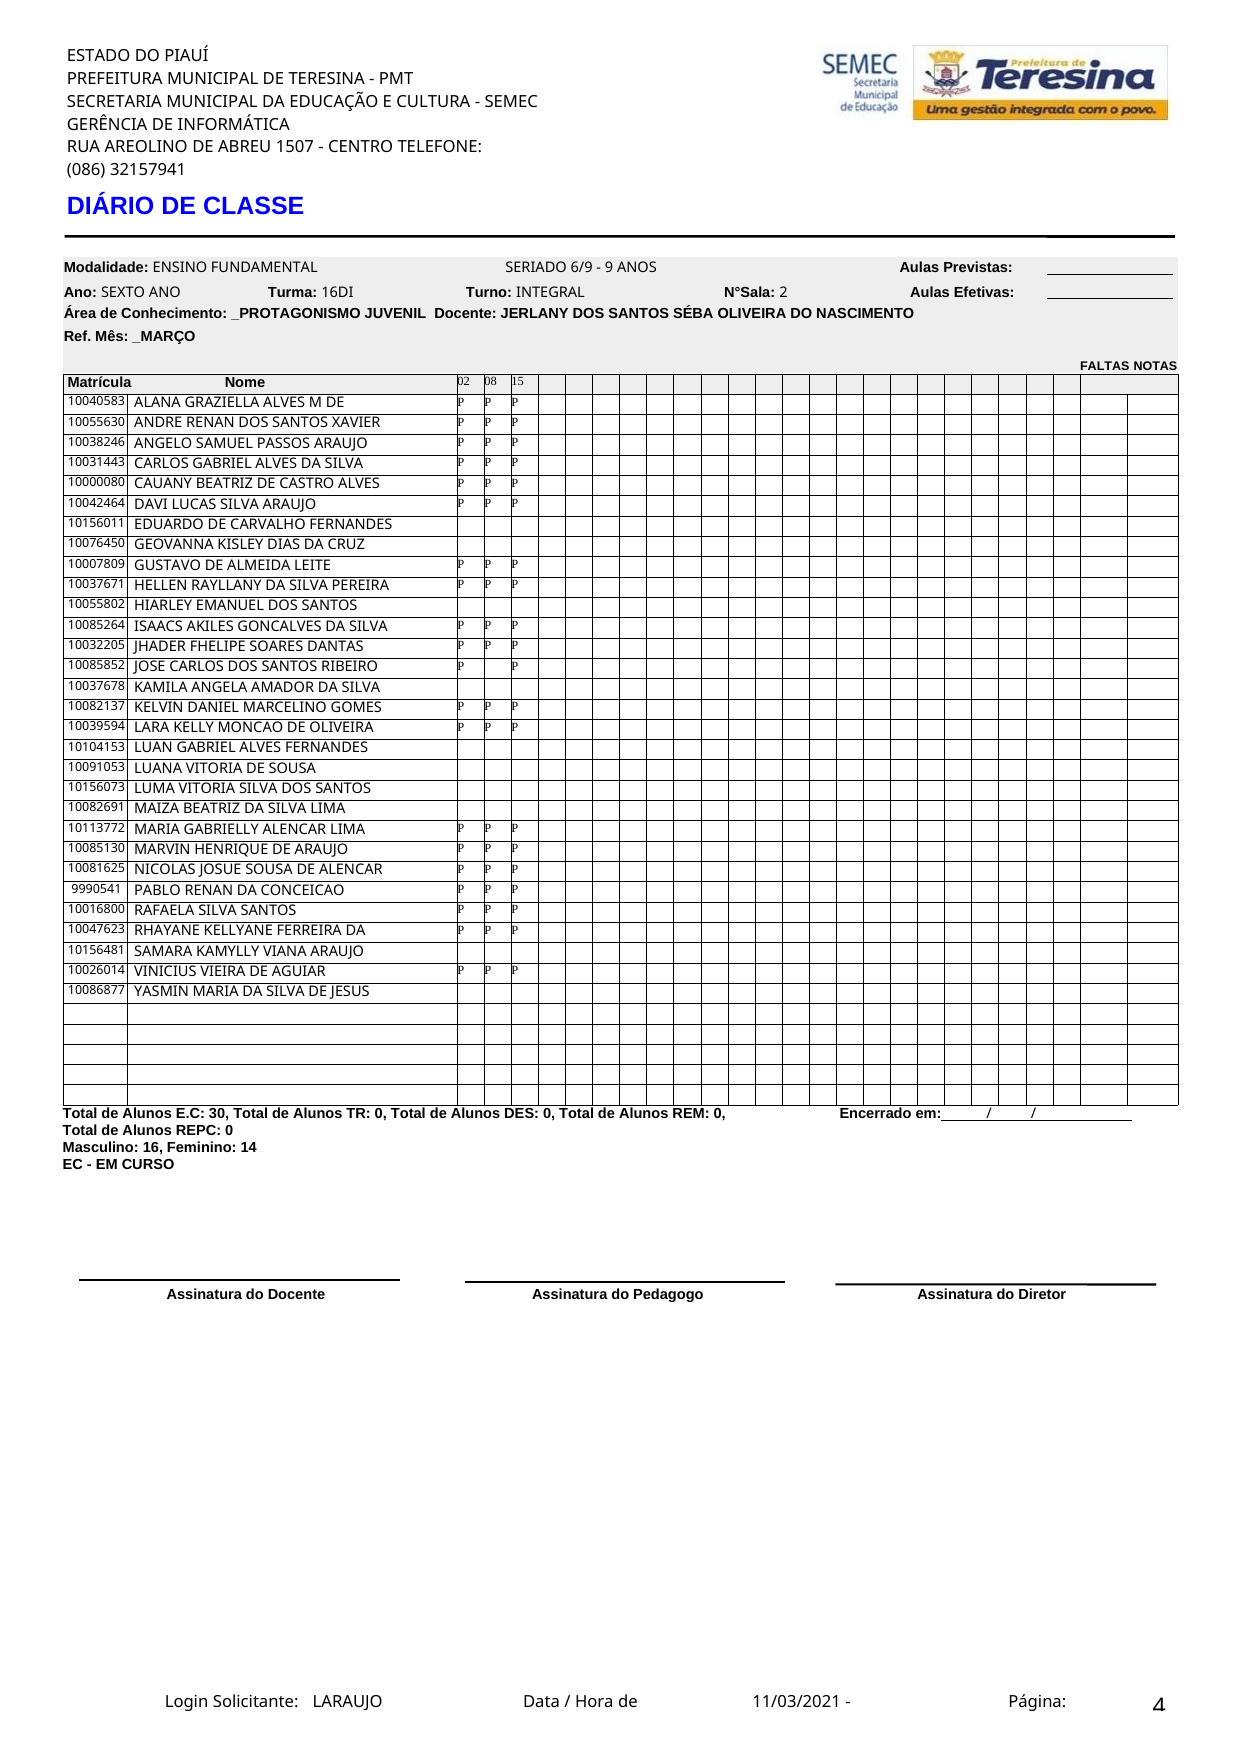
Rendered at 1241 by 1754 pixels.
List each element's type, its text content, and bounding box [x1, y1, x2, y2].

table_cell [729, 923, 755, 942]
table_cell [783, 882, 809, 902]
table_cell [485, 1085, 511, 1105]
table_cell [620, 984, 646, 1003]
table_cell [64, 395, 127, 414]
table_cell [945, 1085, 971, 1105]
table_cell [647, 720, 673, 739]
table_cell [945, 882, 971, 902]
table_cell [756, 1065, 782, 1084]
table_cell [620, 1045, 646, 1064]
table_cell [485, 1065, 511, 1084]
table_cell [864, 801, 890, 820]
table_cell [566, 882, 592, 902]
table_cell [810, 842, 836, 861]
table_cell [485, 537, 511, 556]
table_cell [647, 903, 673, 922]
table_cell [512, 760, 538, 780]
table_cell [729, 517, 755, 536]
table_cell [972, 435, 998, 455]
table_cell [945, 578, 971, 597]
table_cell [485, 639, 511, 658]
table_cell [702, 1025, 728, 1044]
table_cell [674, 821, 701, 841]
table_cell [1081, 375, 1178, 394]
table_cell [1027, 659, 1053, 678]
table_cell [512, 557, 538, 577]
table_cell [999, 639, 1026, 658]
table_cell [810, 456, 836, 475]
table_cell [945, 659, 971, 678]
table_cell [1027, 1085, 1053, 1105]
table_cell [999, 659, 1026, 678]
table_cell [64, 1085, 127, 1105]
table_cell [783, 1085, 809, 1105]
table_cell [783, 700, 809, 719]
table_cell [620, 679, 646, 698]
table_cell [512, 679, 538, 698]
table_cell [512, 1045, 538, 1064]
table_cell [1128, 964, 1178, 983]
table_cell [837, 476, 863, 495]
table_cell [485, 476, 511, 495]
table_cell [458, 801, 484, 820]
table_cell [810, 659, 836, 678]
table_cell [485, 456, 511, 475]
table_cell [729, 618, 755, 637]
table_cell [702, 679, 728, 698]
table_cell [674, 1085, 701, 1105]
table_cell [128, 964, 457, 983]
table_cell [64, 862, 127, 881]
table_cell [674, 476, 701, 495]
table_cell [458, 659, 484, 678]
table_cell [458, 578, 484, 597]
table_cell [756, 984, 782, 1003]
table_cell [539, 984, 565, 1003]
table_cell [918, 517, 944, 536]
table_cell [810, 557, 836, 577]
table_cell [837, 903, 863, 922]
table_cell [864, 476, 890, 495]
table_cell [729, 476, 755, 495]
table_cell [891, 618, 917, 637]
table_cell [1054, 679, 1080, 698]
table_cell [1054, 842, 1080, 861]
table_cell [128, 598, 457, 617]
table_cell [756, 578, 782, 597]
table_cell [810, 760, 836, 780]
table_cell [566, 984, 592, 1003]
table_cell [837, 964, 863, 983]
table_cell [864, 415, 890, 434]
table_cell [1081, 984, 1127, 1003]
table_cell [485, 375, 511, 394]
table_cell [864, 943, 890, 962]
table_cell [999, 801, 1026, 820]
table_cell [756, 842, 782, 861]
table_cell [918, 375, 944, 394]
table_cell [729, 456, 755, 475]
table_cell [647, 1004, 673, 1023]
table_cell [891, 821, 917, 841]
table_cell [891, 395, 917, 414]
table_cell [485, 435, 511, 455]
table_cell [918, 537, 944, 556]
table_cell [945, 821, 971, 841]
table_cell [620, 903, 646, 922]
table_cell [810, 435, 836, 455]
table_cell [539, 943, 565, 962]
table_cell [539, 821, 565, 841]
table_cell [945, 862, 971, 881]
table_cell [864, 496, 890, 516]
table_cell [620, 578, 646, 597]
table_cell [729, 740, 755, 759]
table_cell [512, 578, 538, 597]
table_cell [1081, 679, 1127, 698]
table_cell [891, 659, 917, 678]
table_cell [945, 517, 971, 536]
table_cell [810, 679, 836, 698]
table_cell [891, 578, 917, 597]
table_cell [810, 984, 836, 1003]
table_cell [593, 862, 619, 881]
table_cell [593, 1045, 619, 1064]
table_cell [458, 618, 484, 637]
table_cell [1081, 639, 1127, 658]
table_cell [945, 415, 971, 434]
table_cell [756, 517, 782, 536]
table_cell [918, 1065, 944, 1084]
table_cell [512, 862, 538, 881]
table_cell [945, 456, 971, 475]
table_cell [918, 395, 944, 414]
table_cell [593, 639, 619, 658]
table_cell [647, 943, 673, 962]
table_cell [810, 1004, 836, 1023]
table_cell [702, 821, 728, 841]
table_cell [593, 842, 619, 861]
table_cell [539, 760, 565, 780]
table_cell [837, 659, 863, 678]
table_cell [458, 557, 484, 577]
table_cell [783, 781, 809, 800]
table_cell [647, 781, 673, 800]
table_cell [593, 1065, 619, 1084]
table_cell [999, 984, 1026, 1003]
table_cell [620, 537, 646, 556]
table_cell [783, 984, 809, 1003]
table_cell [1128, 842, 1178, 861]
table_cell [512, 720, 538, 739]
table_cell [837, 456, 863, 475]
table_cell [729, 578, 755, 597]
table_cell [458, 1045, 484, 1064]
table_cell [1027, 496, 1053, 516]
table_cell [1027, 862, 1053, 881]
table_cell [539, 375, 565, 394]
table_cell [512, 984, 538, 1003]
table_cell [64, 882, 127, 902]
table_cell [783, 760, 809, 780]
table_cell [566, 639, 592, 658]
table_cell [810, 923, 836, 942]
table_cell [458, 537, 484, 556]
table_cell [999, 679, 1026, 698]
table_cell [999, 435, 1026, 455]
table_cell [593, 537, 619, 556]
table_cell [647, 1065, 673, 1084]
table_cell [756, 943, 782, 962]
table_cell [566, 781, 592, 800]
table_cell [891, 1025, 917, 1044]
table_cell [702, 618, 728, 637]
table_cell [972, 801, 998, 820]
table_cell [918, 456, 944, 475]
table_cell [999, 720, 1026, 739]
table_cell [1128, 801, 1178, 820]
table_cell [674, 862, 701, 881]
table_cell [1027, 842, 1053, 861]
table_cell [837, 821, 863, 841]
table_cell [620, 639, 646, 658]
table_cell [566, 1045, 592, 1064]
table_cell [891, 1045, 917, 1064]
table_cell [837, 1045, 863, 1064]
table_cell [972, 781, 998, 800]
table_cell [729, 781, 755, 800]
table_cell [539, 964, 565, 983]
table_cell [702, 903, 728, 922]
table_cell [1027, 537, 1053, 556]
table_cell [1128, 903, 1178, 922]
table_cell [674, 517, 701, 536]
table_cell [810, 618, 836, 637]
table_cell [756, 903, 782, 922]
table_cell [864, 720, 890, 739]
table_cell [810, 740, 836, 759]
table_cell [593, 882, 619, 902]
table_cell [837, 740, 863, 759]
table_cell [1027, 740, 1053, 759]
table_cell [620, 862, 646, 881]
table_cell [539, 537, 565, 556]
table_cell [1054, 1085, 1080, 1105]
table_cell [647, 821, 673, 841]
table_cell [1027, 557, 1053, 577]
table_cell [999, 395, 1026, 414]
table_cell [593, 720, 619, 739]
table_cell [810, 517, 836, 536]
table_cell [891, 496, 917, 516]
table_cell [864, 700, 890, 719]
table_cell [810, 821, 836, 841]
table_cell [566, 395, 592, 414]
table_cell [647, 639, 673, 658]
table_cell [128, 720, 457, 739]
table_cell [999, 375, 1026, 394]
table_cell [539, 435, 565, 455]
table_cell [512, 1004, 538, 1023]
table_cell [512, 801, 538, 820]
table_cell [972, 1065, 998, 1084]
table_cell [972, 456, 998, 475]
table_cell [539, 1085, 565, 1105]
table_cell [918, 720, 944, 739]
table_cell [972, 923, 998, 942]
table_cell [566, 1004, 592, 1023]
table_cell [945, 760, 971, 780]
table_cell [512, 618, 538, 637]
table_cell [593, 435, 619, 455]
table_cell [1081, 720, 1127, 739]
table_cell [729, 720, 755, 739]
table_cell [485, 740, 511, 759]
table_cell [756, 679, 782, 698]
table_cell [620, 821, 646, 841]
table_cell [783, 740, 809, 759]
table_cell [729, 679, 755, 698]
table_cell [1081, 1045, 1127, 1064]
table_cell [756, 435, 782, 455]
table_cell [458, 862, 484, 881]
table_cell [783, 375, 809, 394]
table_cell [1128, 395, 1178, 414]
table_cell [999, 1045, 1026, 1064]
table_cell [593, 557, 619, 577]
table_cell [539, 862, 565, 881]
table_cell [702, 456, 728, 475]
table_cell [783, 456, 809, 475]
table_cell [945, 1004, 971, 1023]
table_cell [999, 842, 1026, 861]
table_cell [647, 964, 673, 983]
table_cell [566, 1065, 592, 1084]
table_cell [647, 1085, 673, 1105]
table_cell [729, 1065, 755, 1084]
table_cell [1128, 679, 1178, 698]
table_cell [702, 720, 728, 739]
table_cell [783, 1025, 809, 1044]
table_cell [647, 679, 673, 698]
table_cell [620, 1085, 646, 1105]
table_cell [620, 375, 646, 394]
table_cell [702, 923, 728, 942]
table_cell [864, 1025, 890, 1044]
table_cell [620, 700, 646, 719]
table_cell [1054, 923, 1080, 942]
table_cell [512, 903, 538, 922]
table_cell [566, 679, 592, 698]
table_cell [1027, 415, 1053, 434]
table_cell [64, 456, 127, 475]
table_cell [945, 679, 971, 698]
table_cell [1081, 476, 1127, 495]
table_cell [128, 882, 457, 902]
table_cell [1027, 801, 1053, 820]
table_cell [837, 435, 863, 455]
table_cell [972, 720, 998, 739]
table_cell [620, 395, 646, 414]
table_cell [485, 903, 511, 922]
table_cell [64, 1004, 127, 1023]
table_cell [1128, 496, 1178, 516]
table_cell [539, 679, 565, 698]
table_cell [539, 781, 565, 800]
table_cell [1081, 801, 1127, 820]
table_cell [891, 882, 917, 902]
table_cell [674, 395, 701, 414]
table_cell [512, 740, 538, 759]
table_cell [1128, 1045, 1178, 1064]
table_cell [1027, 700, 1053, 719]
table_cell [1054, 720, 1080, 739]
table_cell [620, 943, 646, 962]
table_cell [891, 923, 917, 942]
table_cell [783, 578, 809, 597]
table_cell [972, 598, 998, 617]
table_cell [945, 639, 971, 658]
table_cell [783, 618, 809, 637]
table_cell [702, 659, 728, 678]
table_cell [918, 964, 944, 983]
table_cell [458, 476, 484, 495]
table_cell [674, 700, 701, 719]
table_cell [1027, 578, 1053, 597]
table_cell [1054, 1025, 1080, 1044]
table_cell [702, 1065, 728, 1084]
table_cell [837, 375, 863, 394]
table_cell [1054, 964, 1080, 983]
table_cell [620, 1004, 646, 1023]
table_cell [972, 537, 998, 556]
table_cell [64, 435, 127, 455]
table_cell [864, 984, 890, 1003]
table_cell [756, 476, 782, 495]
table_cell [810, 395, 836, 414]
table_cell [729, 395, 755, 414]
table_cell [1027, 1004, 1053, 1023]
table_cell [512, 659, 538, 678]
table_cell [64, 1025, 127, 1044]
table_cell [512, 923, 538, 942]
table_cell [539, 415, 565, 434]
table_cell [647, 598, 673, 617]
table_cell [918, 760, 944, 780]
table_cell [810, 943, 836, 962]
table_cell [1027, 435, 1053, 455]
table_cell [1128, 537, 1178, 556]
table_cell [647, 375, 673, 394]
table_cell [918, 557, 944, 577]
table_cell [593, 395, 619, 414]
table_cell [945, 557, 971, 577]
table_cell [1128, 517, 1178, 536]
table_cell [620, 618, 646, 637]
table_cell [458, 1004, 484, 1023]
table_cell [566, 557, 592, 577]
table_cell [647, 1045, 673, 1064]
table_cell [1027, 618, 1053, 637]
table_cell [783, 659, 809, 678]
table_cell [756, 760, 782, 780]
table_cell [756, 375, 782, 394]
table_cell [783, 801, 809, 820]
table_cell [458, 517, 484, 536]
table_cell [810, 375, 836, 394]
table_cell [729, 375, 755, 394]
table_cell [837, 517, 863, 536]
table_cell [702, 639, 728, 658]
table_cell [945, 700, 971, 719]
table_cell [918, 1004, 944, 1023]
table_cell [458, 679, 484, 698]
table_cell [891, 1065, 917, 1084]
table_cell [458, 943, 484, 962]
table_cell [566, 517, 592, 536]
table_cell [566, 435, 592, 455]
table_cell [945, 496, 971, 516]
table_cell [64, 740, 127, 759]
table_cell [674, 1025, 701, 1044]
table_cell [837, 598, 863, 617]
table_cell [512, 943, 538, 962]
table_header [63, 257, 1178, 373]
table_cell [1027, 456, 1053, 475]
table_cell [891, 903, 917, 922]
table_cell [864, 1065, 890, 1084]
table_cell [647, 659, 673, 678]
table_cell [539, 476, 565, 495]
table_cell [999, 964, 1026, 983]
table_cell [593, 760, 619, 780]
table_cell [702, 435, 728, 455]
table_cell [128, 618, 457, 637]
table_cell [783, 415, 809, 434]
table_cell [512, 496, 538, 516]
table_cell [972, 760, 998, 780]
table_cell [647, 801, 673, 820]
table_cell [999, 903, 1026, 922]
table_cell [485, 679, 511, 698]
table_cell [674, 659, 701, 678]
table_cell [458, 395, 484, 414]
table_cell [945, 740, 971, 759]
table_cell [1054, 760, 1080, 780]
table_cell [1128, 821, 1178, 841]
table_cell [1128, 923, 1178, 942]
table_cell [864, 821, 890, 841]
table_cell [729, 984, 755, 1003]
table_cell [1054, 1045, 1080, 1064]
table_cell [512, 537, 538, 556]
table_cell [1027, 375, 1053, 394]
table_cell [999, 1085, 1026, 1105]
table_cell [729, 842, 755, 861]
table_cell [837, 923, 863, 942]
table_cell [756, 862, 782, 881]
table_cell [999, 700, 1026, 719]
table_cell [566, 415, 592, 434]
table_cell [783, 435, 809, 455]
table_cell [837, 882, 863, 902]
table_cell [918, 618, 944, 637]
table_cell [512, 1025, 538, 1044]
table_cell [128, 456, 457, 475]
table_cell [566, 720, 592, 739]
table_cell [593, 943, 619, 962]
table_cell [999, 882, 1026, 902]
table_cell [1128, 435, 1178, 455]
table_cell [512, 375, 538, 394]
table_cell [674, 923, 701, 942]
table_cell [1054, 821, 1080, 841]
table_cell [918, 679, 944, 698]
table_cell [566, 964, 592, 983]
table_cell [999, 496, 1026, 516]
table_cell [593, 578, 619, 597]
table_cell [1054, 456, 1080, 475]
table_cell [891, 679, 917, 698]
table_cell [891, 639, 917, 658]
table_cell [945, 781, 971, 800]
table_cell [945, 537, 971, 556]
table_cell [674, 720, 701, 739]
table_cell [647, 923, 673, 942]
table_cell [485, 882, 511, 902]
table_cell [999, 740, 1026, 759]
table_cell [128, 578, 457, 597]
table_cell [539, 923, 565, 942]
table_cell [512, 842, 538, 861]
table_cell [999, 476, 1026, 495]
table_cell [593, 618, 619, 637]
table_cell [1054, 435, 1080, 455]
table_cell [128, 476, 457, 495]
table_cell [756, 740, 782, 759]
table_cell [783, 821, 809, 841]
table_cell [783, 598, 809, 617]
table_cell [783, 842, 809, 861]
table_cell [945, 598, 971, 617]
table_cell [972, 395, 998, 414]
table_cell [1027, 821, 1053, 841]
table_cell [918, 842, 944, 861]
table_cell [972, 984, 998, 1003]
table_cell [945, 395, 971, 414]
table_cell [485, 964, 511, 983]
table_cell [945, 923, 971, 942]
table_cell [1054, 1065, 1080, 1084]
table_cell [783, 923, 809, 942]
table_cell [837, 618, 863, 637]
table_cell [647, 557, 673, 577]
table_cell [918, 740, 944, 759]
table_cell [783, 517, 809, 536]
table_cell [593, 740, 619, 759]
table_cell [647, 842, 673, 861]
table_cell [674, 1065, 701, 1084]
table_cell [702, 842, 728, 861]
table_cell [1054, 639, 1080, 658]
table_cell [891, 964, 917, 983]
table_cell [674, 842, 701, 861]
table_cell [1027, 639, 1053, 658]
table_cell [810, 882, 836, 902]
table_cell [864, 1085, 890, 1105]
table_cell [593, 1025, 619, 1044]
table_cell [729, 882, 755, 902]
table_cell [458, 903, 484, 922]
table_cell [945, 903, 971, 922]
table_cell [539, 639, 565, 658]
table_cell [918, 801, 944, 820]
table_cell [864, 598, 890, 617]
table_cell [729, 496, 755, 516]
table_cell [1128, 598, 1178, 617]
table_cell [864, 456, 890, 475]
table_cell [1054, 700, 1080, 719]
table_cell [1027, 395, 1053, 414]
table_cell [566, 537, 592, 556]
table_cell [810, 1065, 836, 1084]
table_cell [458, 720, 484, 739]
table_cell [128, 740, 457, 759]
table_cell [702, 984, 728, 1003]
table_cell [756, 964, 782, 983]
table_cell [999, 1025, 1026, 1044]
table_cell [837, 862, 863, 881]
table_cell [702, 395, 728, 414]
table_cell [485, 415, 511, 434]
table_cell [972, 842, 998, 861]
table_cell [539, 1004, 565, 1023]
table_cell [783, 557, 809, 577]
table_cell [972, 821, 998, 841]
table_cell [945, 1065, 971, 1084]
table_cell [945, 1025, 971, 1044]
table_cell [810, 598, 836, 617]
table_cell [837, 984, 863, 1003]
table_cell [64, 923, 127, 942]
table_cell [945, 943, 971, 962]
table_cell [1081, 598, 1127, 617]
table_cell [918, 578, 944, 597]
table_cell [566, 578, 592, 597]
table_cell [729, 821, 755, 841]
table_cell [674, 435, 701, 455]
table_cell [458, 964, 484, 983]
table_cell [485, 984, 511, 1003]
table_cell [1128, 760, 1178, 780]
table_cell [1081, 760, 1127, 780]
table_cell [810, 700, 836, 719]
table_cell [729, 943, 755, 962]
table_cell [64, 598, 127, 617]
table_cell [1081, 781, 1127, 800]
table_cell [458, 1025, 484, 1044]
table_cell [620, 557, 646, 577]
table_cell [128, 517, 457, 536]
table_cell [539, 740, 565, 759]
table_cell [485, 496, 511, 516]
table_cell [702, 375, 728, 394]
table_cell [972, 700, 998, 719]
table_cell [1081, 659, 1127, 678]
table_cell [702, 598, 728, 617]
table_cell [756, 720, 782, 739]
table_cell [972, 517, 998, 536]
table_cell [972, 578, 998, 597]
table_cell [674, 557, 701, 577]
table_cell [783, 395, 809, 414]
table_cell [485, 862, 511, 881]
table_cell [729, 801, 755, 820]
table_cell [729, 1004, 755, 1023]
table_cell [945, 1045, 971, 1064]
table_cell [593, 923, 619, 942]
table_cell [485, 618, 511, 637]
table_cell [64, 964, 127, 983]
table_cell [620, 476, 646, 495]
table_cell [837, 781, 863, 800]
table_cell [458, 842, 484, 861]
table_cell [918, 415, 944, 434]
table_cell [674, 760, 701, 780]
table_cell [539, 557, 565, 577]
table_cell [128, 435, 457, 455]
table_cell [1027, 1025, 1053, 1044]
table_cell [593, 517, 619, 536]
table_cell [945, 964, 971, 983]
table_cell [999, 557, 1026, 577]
text Encerrado em: / / [839, 1105, 1190, 1122]
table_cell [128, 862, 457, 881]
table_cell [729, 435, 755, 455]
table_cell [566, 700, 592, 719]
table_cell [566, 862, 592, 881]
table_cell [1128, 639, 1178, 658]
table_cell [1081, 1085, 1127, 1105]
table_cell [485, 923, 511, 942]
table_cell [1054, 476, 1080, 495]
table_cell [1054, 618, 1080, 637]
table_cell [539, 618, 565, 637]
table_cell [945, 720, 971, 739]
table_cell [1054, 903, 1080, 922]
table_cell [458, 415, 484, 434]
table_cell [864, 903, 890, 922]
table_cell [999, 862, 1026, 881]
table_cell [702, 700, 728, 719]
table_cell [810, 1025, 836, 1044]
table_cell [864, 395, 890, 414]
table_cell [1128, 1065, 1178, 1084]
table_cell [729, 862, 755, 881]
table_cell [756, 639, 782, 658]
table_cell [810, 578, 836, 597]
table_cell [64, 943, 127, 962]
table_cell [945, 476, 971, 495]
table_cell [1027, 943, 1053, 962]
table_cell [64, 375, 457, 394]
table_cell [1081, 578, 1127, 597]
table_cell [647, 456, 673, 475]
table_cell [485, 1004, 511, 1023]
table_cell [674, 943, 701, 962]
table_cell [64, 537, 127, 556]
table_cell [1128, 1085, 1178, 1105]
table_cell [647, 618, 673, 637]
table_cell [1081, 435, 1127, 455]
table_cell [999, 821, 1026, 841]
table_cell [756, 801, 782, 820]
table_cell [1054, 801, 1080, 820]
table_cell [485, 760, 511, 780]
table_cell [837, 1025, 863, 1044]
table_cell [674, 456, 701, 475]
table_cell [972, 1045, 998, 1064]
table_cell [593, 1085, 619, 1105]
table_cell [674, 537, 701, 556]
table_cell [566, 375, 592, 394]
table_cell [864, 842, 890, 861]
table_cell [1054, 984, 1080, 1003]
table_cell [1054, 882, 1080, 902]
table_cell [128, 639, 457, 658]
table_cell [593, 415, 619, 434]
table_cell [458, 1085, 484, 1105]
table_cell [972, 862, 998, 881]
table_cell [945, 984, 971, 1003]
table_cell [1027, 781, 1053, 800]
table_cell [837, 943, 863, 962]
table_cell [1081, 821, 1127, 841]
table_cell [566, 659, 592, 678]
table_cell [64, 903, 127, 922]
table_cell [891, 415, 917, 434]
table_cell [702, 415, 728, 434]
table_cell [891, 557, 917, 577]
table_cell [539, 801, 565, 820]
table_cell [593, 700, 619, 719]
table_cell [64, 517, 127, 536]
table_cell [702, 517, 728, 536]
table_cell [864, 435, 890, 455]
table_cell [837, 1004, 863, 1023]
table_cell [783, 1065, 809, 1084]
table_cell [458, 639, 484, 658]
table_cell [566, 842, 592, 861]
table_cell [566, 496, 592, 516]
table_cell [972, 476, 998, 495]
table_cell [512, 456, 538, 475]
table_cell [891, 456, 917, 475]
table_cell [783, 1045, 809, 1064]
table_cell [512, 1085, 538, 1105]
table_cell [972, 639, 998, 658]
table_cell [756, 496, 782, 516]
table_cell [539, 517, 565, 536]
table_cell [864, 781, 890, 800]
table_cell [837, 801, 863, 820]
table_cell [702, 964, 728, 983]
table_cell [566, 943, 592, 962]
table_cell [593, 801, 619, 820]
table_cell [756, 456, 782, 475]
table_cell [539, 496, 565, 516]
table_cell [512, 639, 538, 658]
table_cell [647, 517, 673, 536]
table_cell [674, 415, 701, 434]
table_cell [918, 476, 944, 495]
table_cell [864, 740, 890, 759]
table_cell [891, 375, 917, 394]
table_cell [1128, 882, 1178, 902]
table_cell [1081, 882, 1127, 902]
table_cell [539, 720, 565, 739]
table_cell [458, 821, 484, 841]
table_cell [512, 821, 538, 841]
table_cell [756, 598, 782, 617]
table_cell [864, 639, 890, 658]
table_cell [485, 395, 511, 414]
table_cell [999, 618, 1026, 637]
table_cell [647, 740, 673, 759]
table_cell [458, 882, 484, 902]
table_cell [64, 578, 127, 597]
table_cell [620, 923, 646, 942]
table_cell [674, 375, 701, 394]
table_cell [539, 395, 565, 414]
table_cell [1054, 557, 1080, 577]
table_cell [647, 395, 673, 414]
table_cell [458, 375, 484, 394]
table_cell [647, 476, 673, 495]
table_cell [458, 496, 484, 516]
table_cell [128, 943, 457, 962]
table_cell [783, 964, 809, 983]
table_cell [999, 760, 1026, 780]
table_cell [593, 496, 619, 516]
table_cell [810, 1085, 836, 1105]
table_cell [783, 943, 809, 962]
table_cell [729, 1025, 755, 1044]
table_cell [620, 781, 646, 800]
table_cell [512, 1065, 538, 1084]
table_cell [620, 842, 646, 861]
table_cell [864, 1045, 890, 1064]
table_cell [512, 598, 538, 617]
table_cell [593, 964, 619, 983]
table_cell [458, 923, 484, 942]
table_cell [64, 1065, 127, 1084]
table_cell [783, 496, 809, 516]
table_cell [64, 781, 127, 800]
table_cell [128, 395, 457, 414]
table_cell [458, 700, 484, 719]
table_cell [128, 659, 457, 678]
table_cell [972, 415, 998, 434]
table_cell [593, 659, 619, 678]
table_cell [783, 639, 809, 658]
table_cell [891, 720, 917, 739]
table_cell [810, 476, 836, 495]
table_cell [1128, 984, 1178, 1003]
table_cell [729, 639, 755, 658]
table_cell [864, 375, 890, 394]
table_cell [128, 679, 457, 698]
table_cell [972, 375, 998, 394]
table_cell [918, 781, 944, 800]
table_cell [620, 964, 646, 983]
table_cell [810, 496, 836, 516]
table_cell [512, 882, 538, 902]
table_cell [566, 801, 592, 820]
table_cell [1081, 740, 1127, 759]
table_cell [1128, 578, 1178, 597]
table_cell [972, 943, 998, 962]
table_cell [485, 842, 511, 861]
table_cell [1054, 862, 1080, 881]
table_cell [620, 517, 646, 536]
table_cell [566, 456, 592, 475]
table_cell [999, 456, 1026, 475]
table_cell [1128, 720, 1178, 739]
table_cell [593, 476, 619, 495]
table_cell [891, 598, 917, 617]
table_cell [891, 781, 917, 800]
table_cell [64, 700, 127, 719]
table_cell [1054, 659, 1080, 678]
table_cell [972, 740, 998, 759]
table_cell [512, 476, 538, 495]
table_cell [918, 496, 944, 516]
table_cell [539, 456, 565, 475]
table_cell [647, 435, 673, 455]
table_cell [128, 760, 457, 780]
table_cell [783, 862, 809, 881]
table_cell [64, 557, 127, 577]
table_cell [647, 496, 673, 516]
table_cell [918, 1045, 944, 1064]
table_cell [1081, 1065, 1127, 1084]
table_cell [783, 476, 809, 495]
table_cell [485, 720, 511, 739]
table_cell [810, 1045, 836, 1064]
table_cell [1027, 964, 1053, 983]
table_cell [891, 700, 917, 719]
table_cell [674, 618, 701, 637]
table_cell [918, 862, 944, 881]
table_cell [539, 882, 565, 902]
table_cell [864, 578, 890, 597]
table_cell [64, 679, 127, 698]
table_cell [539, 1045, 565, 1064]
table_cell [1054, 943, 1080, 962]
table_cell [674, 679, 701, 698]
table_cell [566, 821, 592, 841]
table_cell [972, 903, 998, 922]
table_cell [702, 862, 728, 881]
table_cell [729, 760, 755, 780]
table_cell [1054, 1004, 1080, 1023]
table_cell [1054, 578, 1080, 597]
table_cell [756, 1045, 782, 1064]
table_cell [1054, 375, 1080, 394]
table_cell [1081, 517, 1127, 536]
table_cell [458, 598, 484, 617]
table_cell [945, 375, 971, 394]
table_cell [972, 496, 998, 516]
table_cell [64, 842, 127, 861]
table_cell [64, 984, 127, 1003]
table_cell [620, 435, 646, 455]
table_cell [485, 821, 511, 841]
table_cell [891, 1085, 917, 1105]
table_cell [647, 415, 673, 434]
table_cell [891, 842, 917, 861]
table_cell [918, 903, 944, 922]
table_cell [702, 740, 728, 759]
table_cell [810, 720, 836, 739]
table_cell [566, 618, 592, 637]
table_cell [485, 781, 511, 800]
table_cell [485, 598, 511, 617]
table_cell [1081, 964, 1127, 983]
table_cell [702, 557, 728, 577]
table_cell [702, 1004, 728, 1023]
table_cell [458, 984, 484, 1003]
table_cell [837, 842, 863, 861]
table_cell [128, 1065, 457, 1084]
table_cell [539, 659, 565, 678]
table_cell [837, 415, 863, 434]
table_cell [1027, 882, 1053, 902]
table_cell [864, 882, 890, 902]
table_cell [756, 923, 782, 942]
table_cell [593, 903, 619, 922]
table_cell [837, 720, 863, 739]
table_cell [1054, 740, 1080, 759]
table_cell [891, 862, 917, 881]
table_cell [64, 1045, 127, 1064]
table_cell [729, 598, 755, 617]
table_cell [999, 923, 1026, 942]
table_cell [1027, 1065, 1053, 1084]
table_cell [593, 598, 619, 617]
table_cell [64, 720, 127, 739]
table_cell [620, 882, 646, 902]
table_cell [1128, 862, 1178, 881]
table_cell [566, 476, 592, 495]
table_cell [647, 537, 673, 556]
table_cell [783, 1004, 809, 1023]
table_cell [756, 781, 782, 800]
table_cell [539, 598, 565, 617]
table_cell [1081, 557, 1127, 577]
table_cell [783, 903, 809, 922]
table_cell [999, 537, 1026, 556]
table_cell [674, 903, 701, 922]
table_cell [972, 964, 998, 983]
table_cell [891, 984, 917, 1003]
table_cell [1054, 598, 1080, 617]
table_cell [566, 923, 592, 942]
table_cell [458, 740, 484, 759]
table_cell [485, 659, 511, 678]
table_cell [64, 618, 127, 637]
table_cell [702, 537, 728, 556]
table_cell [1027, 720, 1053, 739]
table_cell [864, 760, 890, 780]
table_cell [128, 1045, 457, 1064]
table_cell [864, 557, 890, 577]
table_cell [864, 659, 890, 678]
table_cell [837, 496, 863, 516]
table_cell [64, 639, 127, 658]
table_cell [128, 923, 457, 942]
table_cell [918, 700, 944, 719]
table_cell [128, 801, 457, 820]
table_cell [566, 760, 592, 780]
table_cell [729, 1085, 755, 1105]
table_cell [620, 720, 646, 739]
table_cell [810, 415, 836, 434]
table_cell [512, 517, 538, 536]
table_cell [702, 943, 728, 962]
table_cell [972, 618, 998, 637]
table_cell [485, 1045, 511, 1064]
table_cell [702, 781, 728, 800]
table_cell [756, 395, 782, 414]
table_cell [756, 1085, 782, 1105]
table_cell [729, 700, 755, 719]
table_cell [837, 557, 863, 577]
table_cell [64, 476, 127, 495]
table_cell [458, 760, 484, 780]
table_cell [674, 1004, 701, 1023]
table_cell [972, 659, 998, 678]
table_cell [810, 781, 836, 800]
text Masculino: 16, Feminino: 14 EC - EM CURSO [62, 1139, 259, 1172]
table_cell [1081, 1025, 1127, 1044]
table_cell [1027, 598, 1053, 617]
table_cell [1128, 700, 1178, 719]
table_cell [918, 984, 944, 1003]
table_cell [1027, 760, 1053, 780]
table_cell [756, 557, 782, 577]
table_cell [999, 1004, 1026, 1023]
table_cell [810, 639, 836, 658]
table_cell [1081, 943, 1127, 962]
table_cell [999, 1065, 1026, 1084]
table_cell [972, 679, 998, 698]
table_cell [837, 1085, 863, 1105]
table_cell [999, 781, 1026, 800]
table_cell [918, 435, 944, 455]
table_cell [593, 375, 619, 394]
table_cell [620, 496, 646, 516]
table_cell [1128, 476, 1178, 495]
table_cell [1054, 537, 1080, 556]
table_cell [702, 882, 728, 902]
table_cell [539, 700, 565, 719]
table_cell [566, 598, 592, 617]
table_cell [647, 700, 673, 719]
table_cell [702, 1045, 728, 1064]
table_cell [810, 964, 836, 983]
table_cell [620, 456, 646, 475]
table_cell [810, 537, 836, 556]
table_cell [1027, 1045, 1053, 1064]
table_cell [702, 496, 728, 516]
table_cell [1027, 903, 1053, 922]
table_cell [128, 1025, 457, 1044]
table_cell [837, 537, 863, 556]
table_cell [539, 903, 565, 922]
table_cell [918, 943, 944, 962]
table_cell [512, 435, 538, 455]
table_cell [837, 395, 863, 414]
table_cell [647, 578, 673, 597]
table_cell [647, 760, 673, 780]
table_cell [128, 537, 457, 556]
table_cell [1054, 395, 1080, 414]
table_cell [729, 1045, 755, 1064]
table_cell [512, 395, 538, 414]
text Total de Alunos E.C: 30, Total de Alunos TR: 0, Total de Alunos DES: 0, Total de Alunos REM: 0, Total de Alunos REPC: 0 [62, 1105, 729, 1139]
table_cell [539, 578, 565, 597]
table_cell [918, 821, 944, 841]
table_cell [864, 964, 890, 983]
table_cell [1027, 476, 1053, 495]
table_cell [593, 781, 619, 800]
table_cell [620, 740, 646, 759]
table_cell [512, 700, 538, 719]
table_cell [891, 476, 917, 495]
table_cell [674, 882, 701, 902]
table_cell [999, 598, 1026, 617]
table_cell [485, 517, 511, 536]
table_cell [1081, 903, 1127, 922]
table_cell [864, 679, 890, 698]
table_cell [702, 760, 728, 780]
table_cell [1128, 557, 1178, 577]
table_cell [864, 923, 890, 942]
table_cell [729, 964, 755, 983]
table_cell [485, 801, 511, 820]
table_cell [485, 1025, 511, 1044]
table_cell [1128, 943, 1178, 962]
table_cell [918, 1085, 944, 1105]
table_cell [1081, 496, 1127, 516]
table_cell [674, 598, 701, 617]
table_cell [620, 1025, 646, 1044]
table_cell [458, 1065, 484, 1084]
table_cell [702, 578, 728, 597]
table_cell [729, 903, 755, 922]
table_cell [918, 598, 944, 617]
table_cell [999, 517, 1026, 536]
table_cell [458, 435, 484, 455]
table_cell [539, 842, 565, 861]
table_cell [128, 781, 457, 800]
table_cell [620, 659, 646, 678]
picture [816, 43, 1171, 126]
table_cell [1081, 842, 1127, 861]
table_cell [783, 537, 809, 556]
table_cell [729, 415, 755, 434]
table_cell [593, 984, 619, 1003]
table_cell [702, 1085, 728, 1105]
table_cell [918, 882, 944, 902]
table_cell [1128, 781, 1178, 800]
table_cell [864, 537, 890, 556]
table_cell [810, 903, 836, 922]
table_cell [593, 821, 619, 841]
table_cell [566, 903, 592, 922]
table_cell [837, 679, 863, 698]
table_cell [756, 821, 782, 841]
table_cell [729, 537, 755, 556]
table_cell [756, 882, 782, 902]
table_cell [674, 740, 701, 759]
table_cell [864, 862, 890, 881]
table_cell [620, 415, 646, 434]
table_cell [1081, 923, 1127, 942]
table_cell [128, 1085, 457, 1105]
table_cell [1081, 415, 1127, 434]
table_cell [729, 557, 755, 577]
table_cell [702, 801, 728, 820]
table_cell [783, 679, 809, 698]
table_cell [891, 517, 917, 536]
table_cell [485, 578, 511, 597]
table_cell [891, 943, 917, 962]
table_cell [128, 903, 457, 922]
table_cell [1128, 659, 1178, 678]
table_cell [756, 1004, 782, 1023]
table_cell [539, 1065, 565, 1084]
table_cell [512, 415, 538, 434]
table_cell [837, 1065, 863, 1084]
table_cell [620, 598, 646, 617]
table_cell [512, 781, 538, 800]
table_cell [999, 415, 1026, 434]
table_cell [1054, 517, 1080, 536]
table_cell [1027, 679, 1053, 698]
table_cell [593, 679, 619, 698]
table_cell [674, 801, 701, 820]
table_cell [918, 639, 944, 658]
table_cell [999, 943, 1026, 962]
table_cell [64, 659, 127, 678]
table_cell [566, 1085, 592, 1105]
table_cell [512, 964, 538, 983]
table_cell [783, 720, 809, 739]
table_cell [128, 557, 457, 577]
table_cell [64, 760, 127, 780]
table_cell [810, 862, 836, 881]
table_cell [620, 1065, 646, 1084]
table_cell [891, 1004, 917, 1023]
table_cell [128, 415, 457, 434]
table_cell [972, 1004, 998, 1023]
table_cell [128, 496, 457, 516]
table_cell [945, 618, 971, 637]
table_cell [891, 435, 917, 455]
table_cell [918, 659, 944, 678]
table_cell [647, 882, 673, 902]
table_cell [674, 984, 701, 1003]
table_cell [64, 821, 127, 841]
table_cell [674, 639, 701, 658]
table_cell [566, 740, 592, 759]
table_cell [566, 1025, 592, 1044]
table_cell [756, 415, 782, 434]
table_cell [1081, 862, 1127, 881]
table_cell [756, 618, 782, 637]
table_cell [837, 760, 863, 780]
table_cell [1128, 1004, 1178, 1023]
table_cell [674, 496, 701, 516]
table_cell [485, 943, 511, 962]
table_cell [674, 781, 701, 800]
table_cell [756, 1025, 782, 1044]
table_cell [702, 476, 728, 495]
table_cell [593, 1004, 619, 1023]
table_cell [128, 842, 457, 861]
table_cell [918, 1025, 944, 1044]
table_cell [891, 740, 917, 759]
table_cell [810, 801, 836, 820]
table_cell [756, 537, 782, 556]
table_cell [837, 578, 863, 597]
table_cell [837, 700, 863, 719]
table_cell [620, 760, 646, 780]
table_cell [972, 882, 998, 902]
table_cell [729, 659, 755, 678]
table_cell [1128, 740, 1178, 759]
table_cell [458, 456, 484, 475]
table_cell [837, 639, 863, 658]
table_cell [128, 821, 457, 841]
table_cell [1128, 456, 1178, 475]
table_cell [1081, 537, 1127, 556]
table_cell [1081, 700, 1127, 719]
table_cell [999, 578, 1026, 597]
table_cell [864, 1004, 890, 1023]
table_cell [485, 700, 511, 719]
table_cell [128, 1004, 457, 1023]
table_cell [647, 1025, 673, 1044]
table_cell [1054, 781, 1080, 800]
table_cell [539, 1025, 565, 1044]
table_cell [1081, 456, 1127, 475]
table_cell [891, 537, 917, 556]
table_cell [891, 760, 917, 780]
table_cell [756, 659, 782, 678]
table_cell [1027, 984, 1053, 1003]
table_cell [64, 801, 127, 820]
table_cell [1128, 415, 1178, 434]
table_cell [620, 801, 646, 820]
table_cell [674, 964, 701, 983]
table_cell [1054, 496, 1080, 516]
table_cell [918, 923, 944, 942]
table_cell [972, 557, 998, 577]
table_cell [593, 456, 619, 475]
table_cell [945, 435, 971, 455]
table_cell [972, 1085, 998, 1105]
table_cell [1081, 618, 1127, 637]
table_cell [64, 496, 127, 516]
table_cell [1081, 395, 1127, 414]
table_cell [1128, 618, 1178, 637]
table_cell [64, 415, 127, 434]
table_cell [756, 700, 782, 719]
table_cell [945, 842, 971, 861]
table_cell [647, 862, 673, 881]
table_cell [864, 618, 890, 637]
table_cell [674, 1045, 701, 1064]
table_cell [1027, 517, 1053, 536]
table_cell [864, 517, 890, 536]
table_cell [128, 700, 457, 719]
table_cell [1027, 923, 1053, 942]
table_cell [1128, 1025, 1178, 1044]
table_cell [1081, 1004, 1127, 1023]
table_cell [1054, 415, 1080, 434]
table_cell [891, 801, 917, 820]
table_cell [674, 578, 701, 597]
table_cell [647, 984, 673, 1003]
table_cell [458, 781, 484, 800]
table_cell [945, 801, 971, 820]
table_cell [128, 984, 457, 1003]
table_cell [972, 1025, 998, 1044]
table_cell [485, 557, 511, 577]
